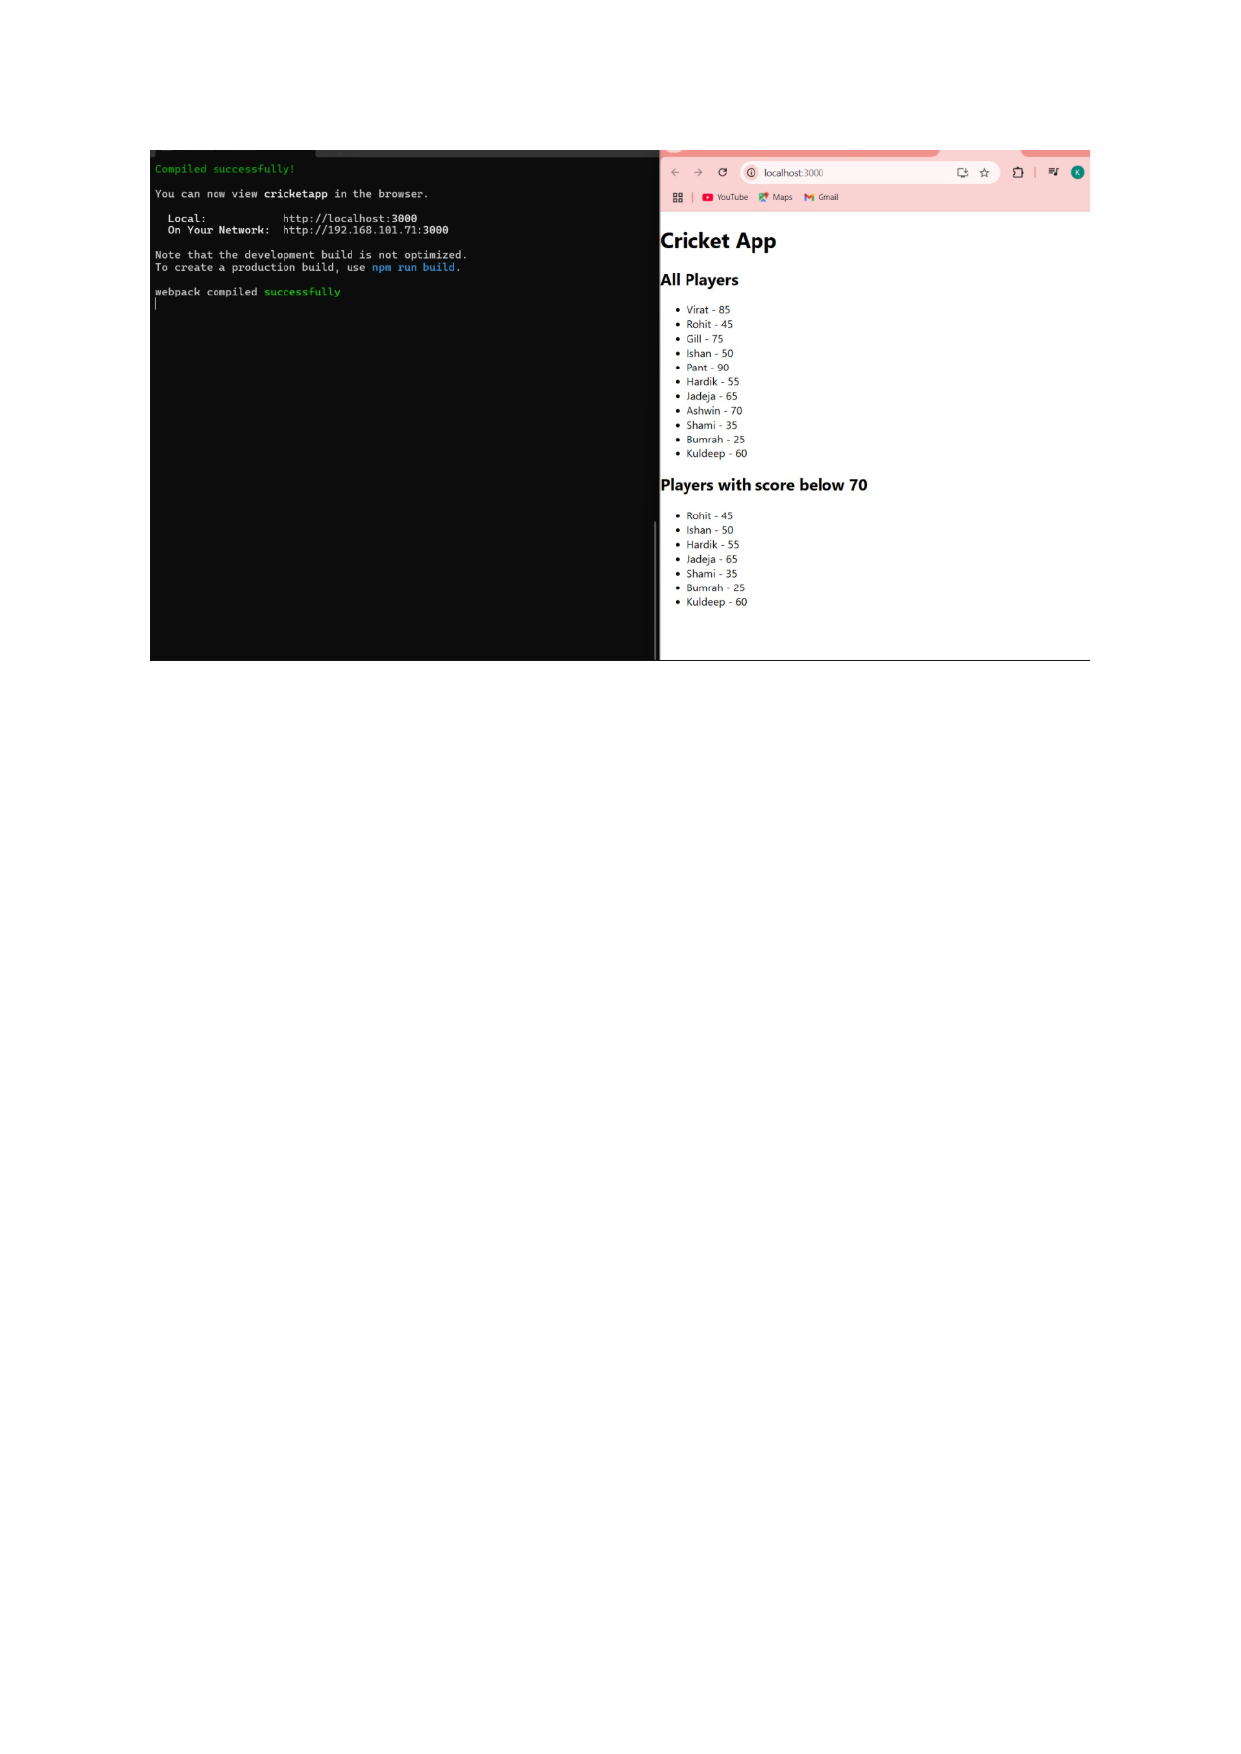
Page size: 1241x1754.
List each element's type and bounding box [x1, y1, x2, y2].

picture [150, 150, 1091, 661]
